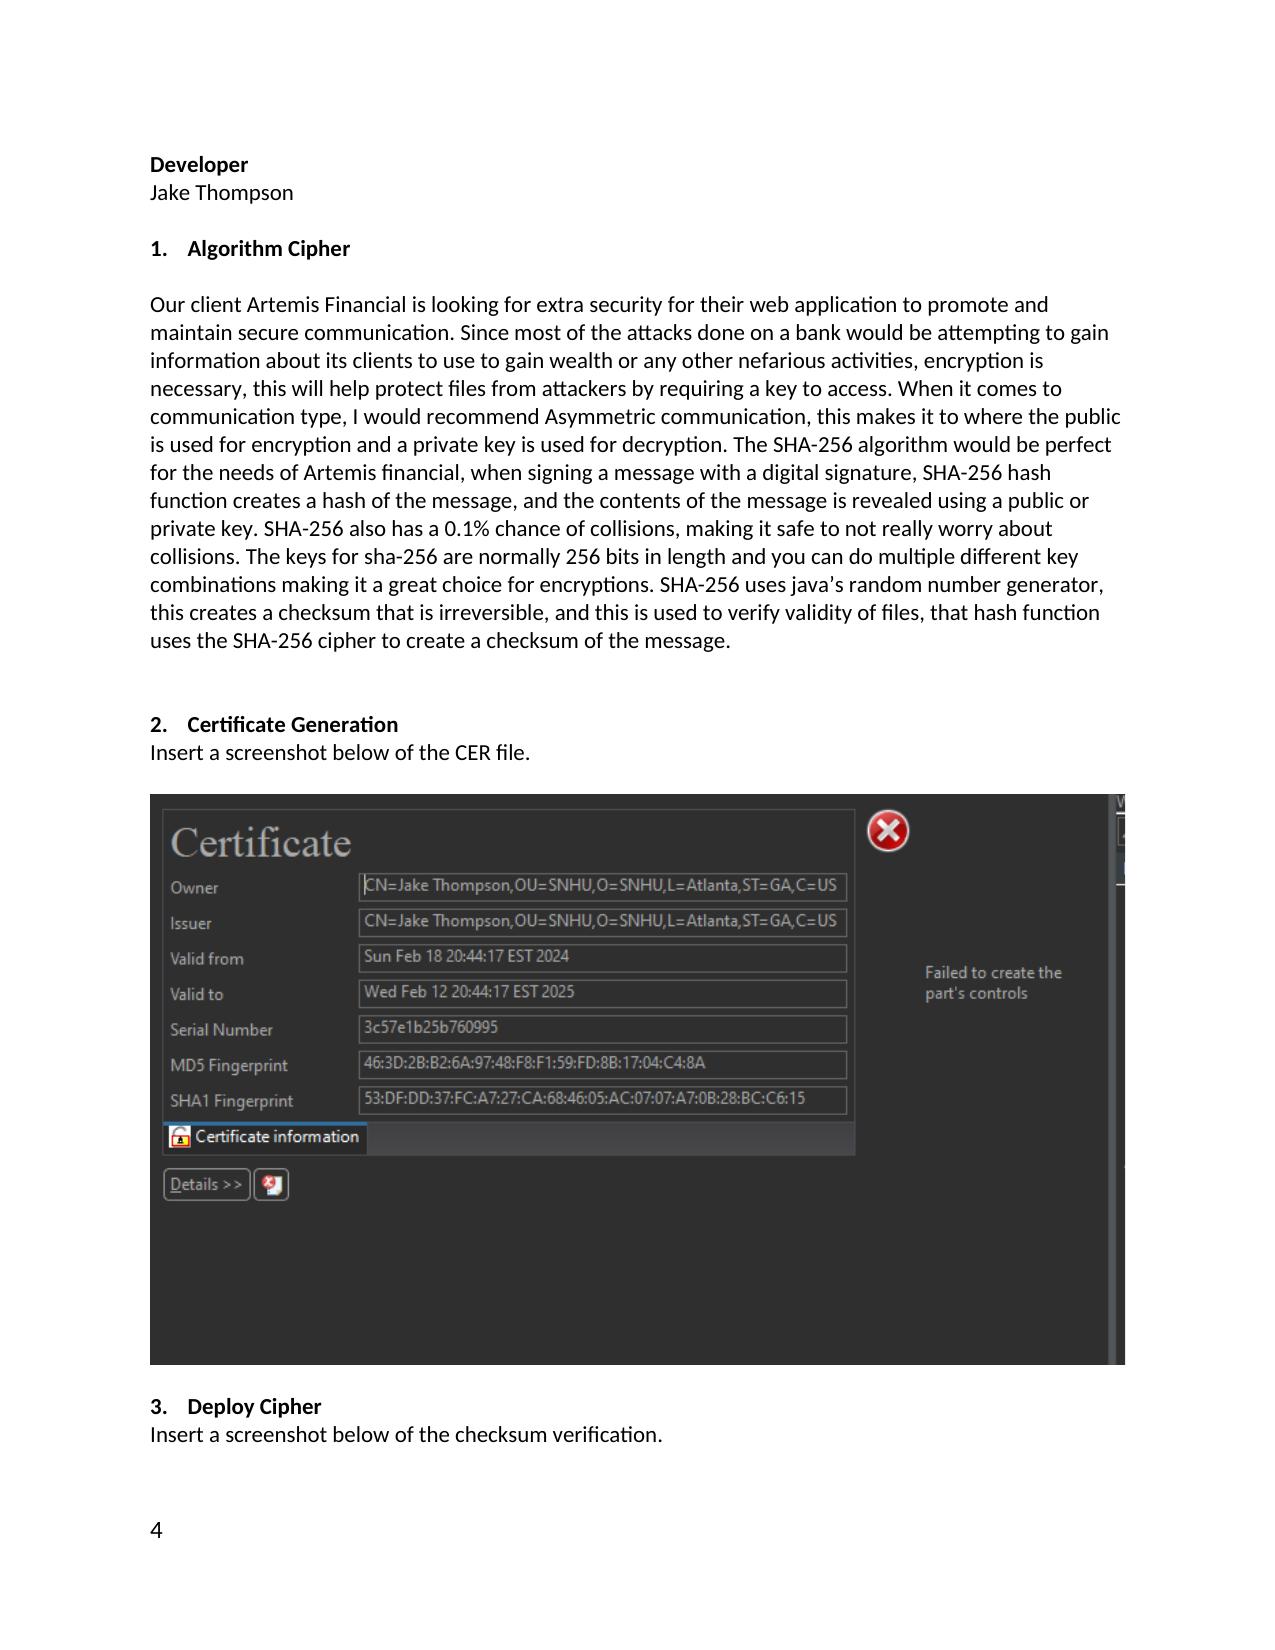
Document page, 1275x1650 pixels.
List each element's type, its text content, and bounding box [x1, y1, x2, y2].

picture [150, 794, 1125, 1365]
subtitle Deploy Cipher [150, 1392, 1125, 1420]
subtitle Our client Artemis Financial is looking for extra security for their web application to promote and maintain secure communication. Since most of the attacks done on a bank would be attempting to gain information about its clients to use to gain wealth or any other nefarious activities, encryption is necessary, this will help protect files from attackers by requiring a key to access. When it comes to communication type, I would recommend Asymmetric communication, this makes it to where the public is used for encryption and a private key is used for decryption. The SHA-256 algorithm would be perfect for the needs of Artemis financial, when signing a message with a digital signature, SHA-256 hash function creates a hash of the message, and the contents of the message is revealed using a public or private key. SHA-256 also has a 0.1% chance of collisions, making it safe to not really worry about collisions. The keys for sha-256 are normally 256 bits in length and you can do multiple different key combinations making it a great choice for encryptions. SHA-256 uses java’s random number generator, this creates a checksum that is irreversible, and this is used to verify validity of files, that hash function uses the SHA-256 cipher to create a checksum of the message. [150, 290, 1125, 654]
text Insert a screenshot below of the checksum verification. [150, 1420, 1125, 1448]
subtitle Certificate Generation [150, 710, 1125, 738]
subtitle Developer [150, 150, 1125, 178]
text Jake Thompson [150, 178, 1125, 206]
text Insert a screenshot below of the CER file. [150, 738, 1125, 766]
subtitle Algorithm Cipher [150, 234, 1125, 262]
